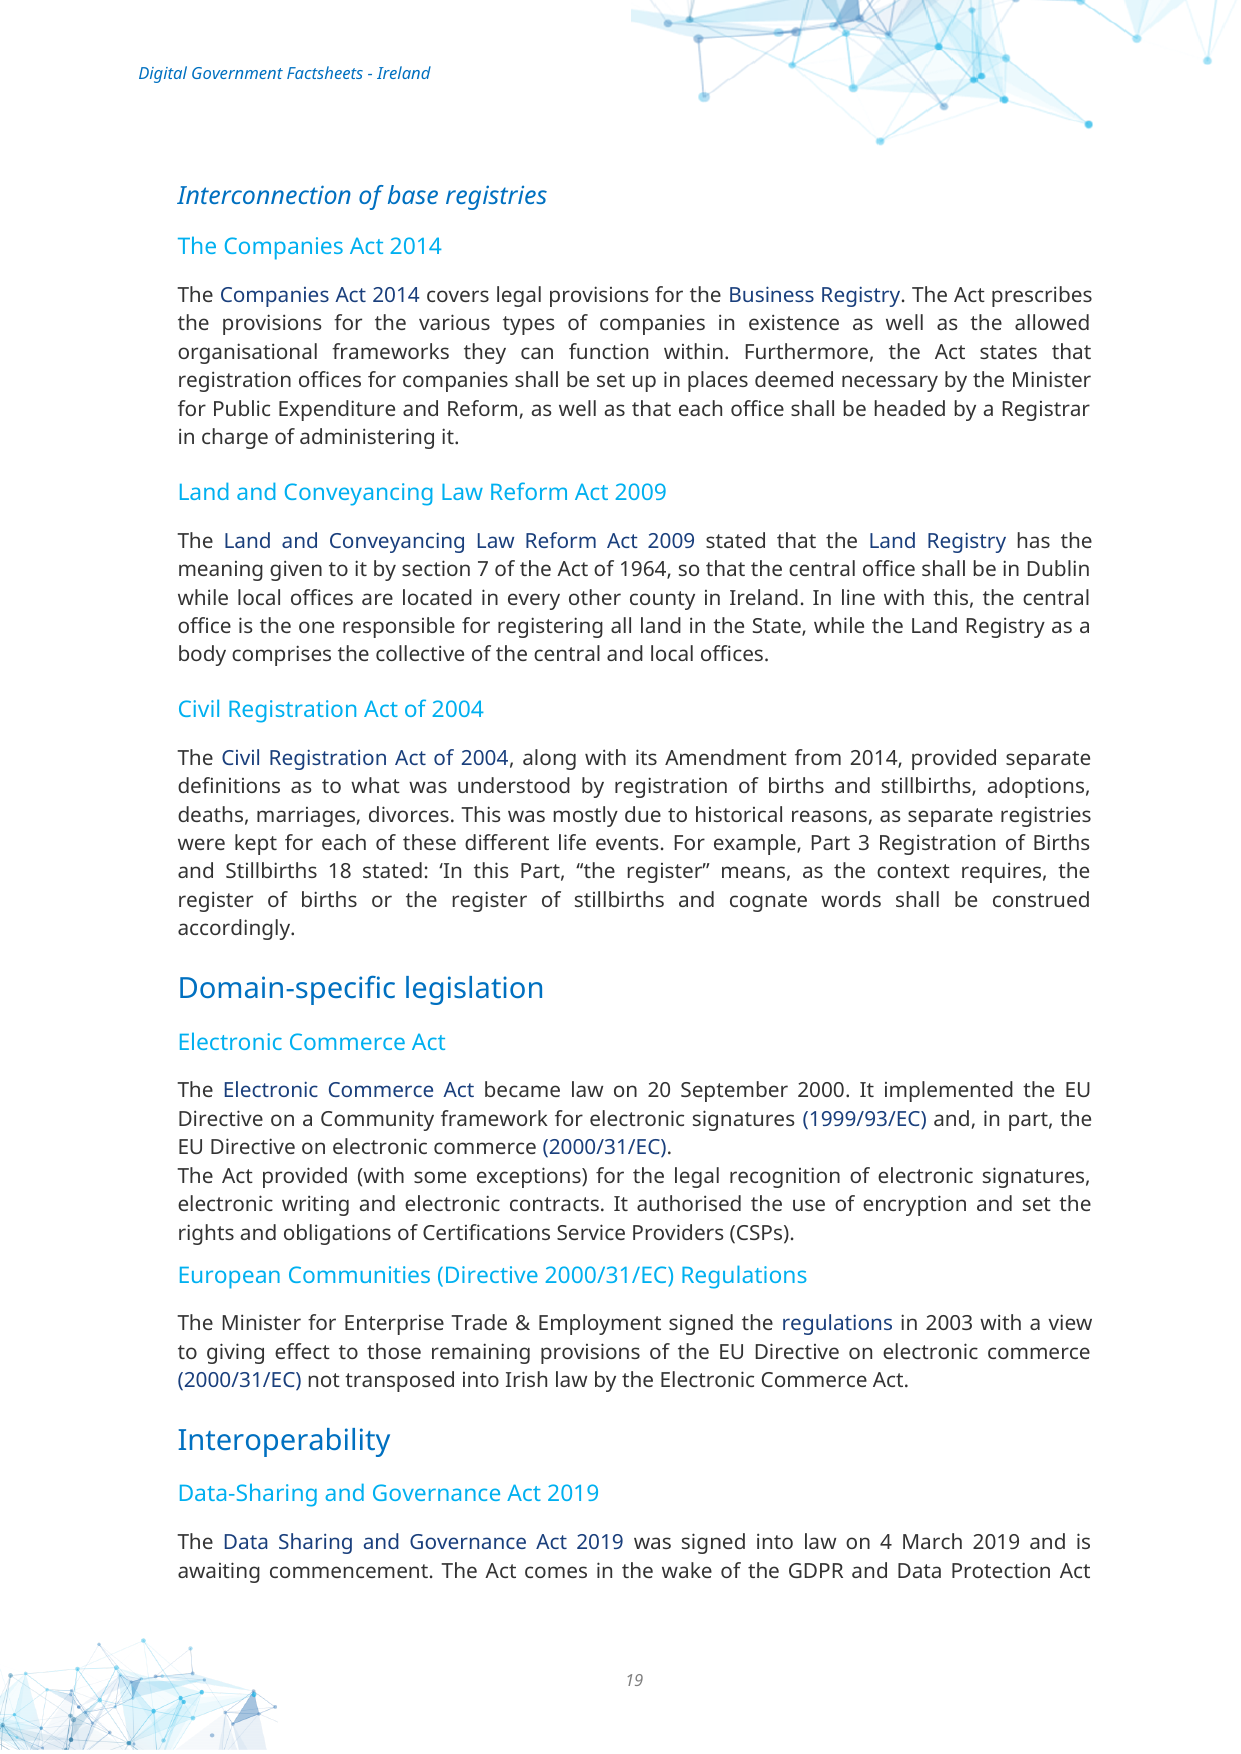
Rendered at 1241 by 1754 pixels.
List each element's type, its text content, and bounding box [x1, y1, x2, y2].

subtitle European Communities (Directive 2000/31/EC) Regulations [177, 1258, 1092, 1290]
subtitle The Companies Act 2014 [177, 230, 1092, 261]
subtitle Data-Sharing and Governance Act 2019 [177, 1477, 1092, 1508]
subtitle Interconnection of base registries [177, 177, 1092, 211]
text The Land and Conveyancing Law Reform Act 2009 stated that the Land Registry has the meaning given to it by section 7 of the Act of 1964, so that the central office shall be in Dublin while local offices are located in every other county in Ireland. In line with this, the central office is the one responsible for registering all land in the State, while the Land Registry as a body comprises the collective of the central and local offices. [177, 526, 1092, 668]
text The Minister for Enterprise Trade & Employment signed the regulations in 2003 with a view to giving effect to those remaining provisions of the EU Directive on electronic commerce (2000/31/EC) not transposed into Irish law by the Electronic Commerce Act. [177, 1308, 1092, 1394]
text The Civil Registration Act of 2004, along with its Amendment from 2014, provided separate definitions as to what was understood by registration of births and stillbirths, adoptions, deaths, marriages, divorces. This was mostly due to historical reasons, as separate registries were kept for each of these different life events. For example, Part 3 Registration of Births and Stillbirths 18 stated: ‘In this Part, ‘‘the register’’ means, as the context requires, the register of births or the register of stillbirths and cognate words shall be construed accordingly. [177, 743, 1092, 942]
subtitle Electronic Commerce Act [177, 1025, 1092, 1057]
text The Electronic Commerce Act became law on 20 September 2000. It implemented the EU Directive on a Community framework for electronic signatures (1999/93/EC) and, in part, the EU Directive on electronic commerce (2000/31/EC). [177, 1075, 1092, 1161]
subtitle Domain-specific legislation [177, 967, 1092, 1007]
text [177, 1527, 1092, 1584]
subtitle Civil Registration Act of 2004 [177, 693, 1092, 724]
subtitle Land and Conveyancing Law Reform Act 2009 [177, 476, 1092, 507]
text The Act provided (with some exceptions) for the legal recognition of electronic signatures, electronic writing and electronic contracts. It authorised the use of encryption and set the rights and obligations of Certifications Service Providers (CSPs). [177, 1161, 1092, 1246]
text The Companies Act 2014 covers legal provisions for the Business Registry. The Act prescribes the provisions for the various types of companies in existence as well as the allowed organisational frameworks they can function within. Furthermore, the Act states that registration offices for companies shall be set up in places deemed necessary by the Minister for Public Expenditure and Reform, as well as that each office shall be headed by a Registrar in charge of administering it. [177, 280, 1092, 451]
subtitle Interoperability [177, 1419, 1092, 1458]
